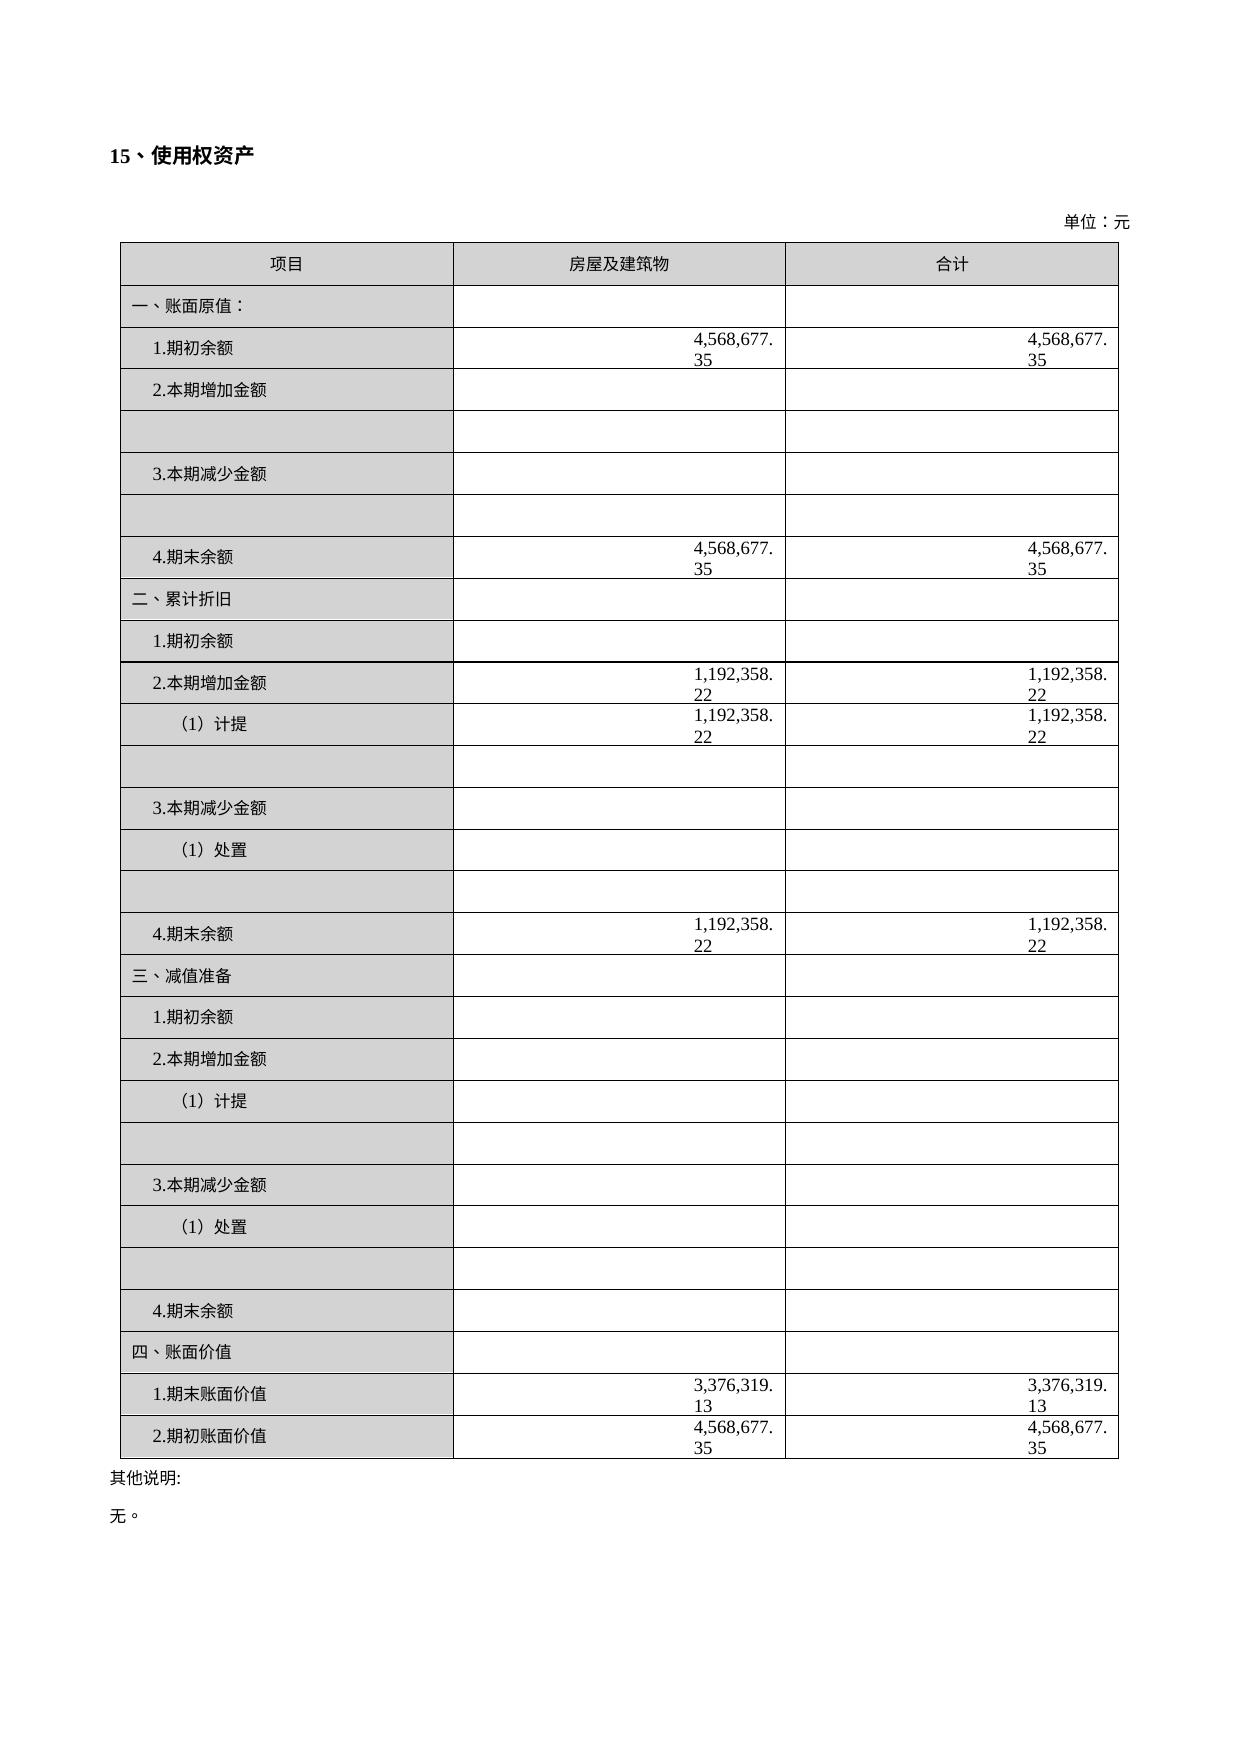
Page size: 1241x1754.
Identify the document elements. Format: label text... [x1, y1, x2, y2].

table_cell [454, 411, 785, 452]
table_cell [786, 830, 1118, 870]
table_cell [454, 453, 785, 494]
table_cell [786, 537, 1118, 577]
text 其他说明: [109, 1467, 1130, 1489]
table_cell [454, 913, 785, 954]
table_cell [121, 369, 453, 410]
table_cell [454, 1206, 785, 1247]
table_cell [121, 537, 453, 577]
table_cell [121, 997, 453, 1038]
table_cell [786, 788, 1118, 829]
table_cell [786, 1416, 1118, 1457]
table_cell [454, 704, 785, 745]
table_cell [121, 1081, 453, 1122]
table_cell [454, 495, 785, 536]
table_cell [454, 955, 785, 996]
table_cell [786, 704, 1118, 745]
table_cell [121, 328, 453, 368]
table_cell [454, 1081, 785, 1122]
text 单位：元 [109, 211, 1130, 234]
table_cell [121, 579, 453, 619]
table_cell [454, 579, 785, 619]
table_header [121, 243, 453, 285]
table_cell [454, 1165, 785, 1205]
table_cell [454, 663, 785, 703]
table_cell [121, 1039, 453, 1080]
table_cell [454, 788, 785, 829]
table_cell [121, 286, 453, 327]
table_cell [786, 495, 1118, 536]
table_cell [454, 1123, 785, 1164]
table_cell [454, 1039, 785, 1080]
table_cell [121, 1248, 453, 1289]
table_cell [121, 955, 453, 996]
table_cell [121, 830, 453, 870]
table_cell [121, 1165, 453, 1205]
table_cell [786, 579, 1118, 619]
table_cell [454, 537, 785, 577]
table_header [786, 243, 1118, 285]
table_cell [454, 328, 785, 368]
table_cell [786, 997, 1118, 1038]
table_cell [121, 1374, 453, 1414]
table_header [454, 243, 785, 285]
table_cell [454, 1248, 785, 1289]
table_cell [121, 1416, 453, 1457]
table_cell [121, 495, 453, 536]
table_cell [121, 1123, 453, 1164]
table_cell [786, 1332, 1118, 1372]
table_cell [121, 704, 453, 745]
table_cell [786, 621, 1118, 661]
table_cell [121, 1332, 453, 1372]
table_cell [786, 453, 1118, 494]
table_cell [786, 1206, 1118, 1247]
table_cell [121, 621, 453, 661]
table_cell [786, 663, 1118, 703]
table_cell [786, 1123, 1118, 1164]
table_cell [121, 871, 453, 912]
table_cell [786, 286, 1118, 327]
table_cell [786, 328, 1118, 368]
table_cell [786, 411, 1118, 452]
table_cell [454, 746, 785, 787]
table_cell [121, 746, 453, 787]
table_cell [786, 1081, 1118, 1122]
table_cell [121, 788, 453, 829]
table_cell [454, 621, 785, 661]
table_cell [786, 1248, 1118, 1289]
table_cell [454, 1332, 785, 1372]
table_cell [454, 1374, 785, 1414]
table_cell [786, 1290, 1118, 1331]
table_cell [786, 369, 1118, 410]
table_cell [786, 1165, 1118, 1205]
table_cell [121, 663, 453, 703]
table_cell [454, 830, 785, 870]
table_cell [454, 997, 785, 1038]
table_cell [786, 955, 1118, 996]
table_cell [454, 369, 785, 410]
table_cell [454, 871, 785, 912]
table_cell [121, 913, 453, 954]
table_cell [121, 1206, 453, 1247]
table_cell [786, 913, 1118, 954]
subtitle 15、使用权资产 [109, 141, 1130, 169]
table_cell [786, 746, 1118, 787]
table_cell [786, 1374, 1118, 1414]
text 无。 [109, 1504, 1130, 1527]
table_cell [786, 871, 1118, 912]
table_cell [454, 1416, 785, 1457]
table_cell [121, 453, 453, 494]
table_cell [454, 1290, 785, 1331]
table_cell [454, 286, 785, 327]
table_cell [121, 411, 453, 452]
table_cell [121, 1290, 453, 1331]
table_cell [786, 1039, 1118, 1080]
